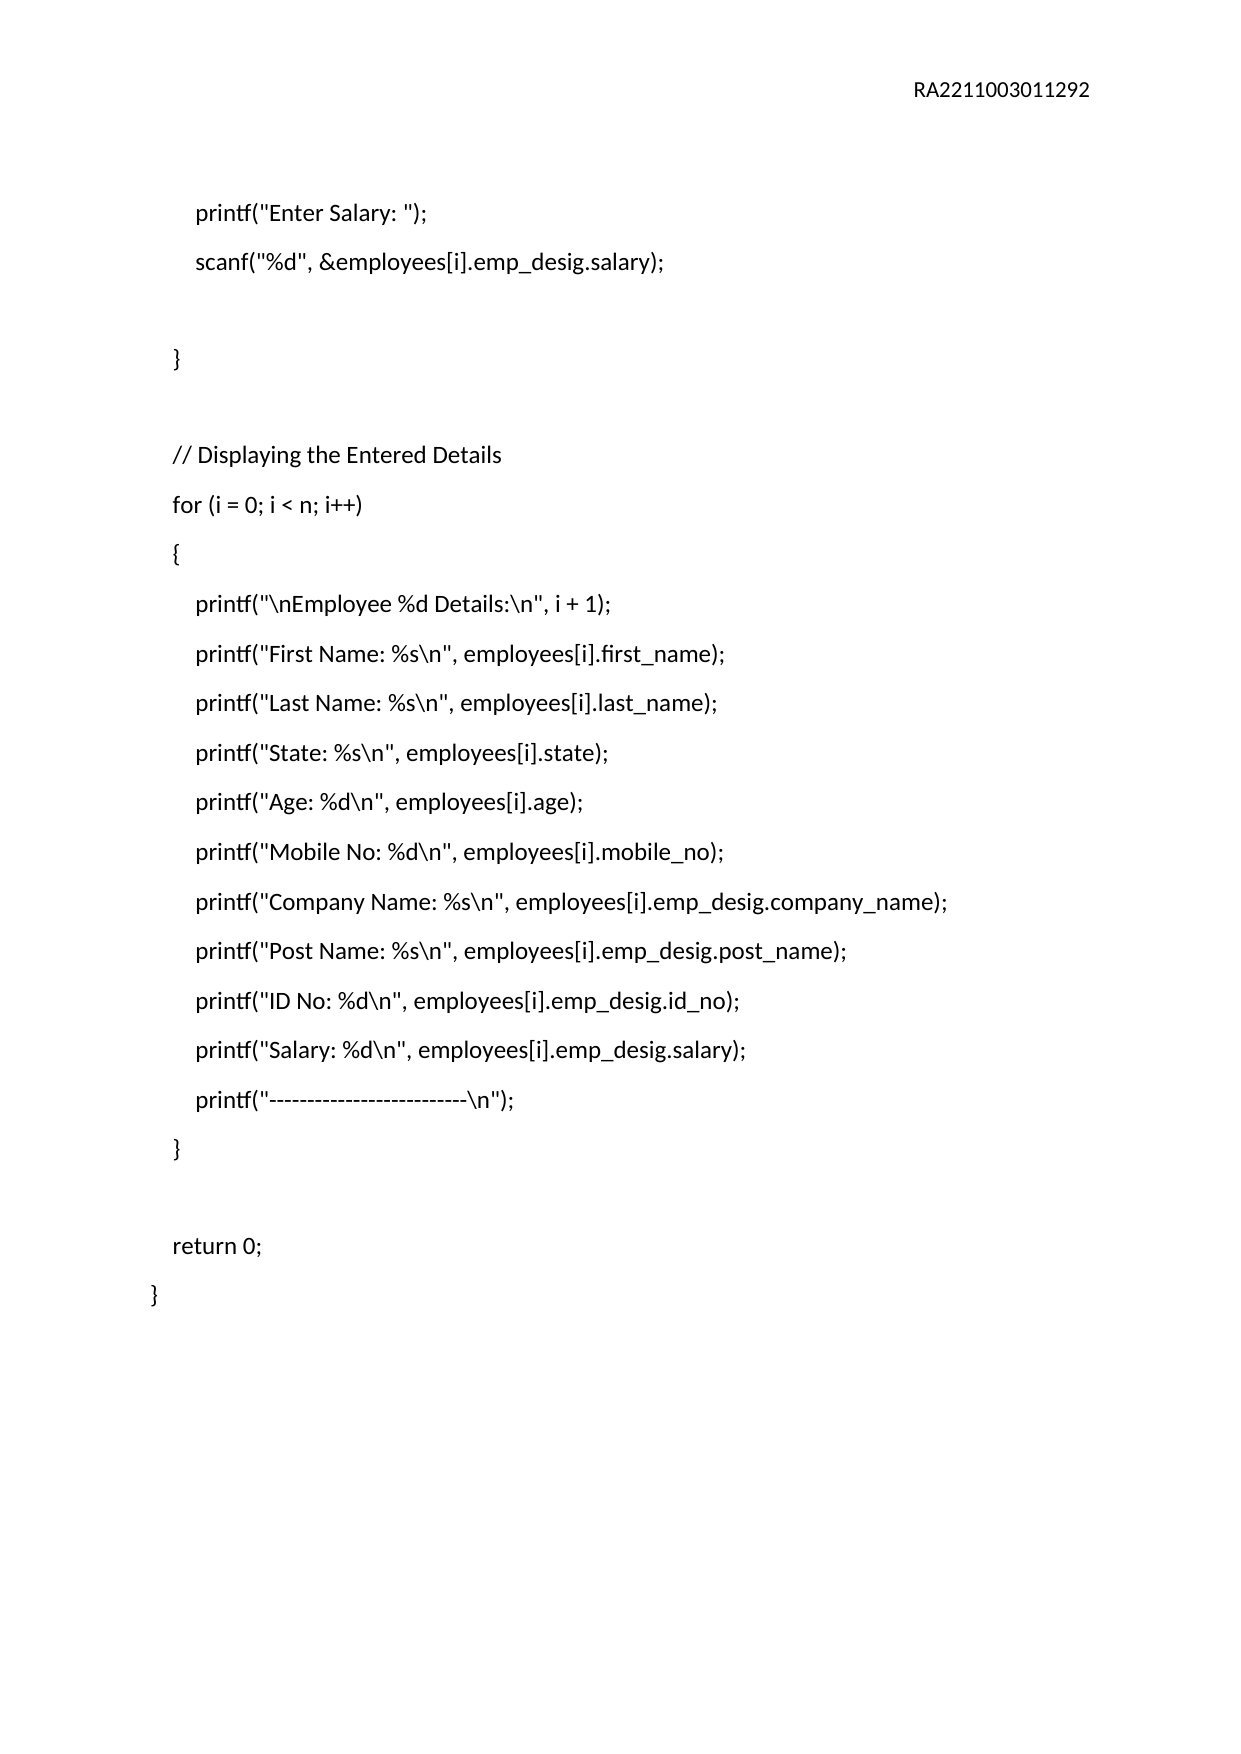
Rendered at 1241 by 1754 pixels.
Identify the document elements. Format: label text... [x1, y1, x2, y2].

text printf("Last Name: %s\n", employees[i].last_name); [150, 687, 1090, 718]
text } [150, 343, 1090, 373]
text printf("--------------------------\n"); [150, 1084, 1090, 1114]
text { [150, 538, 1090, 569]
text scanf("%d", &employees[i].emp_desig.salary); [150, 246, 1090, 277]
text printf("State: %s\n", employees[i].state); [150, 737, 1090, 767]
text } [150, 1279, 1090, 1310]
text for (i = 0; i < n; i++) [150, 489, 1090, 519]
text printf("First Name: %s\n", employees[i].first_name); [150, 638, 1090, 668]
text printf("Mobile No: %d\n", employees[i].mobile_no); [150, 836, 1090, 867]
text printf("Salary: %d\n", employees[i].emp_desig.salary); [150, 1034, 1090, 1065]
text printf("Post Name: %s\n", employees[i].emp_desig.post_name); [150, 935, 1090, 966]
text printf("Age: %d\n", employees[i].age); [150, 786, 1090, 817]
text // Displaying the Entered Details [150, 439, 1090, 470]
text printf("\nEmployee %d Details:\n", i + 1); [150, 588, 1090, 619]
text printf("Enter Salary: "); [150, 197, 1090, 227]
text } [150, 1133, 1090, 1164]
text return 0; [150, 1230, 1090, 1261]
text printf("Company Name: %s\n", employees[i].emp_desig.company_name); [150, 886, 1090, 916]
text printf("ID No: %d\n", employees[i].emp_desig.id_no); [150, 985, 1090, 1015]
